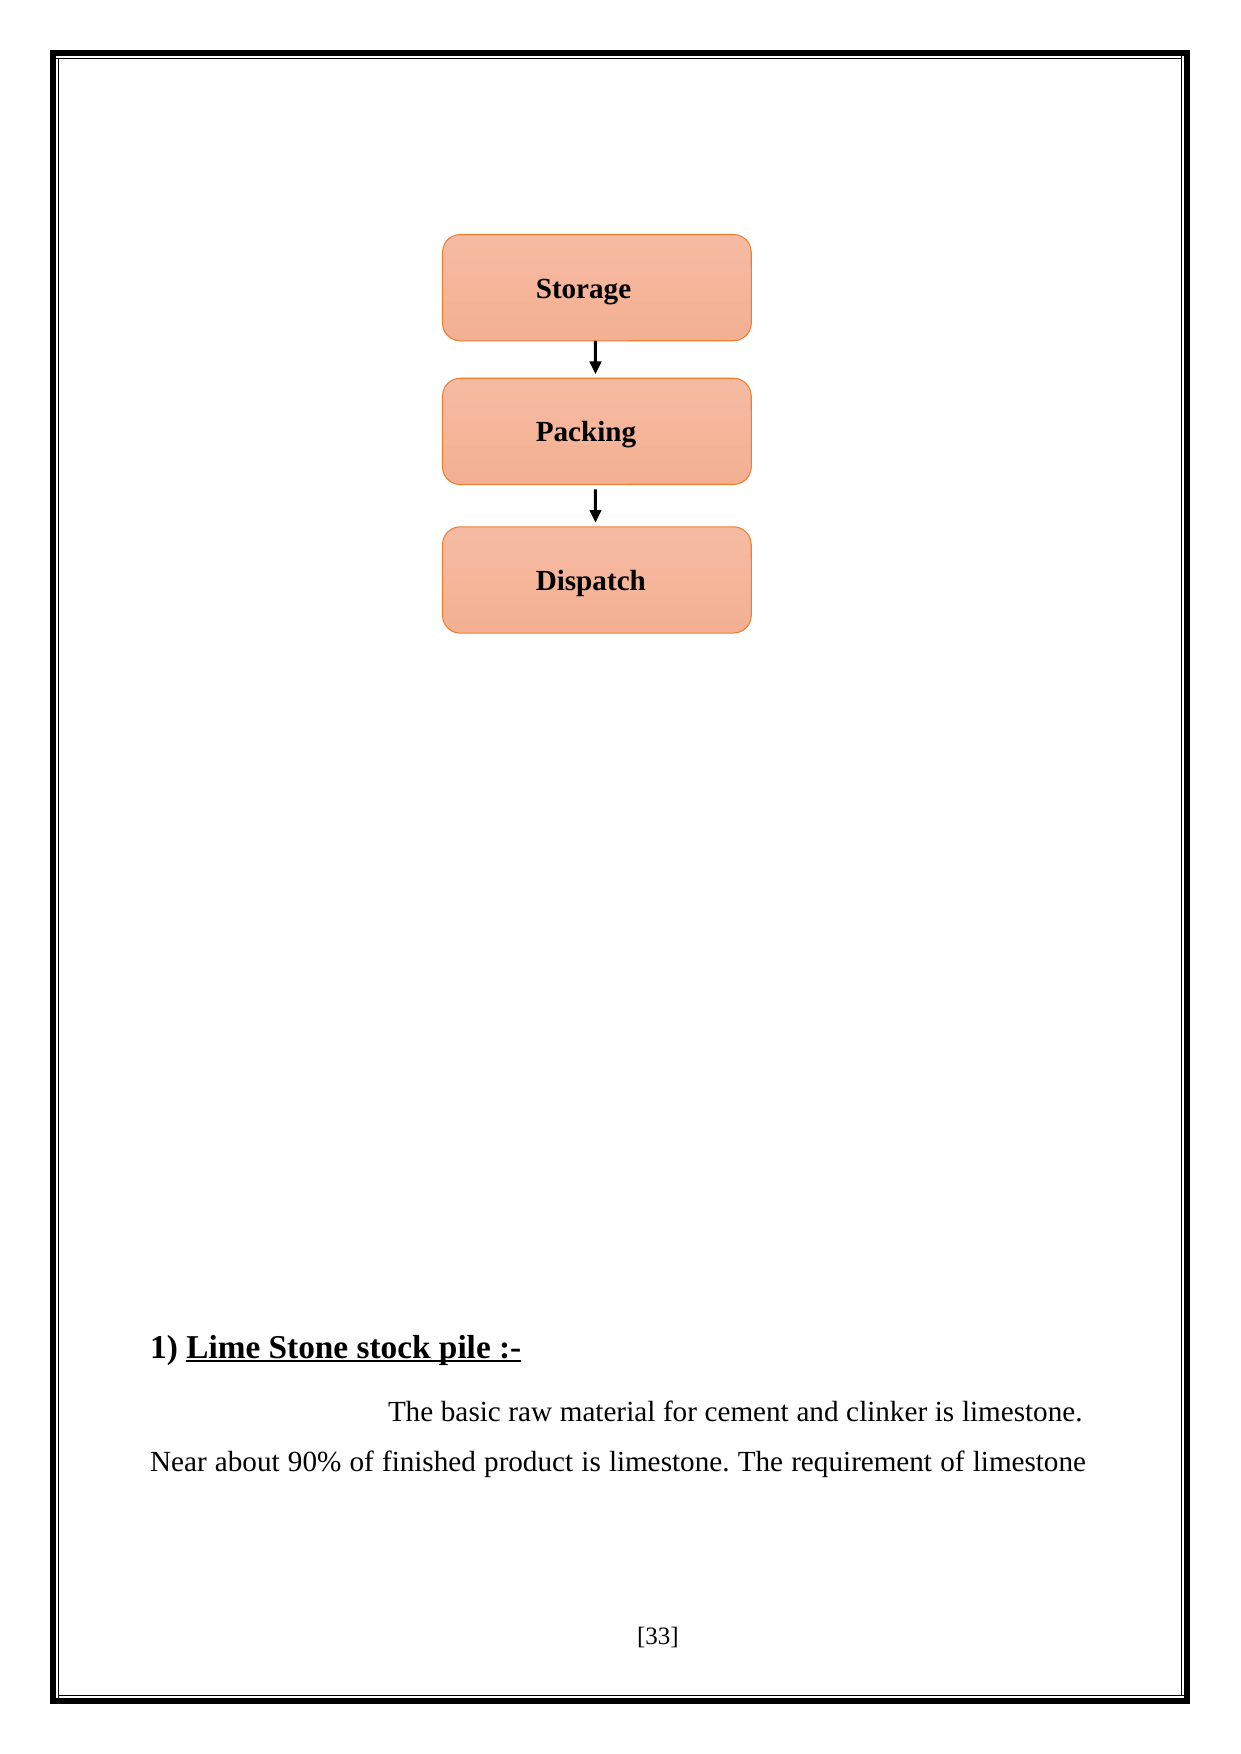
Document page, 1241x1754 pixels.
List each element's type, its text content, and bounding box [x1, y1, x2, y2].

text 1) Lime Stone stock pile :- [150, 1327, 1165, 1365]
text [150, 1394, 1087, 1478]
